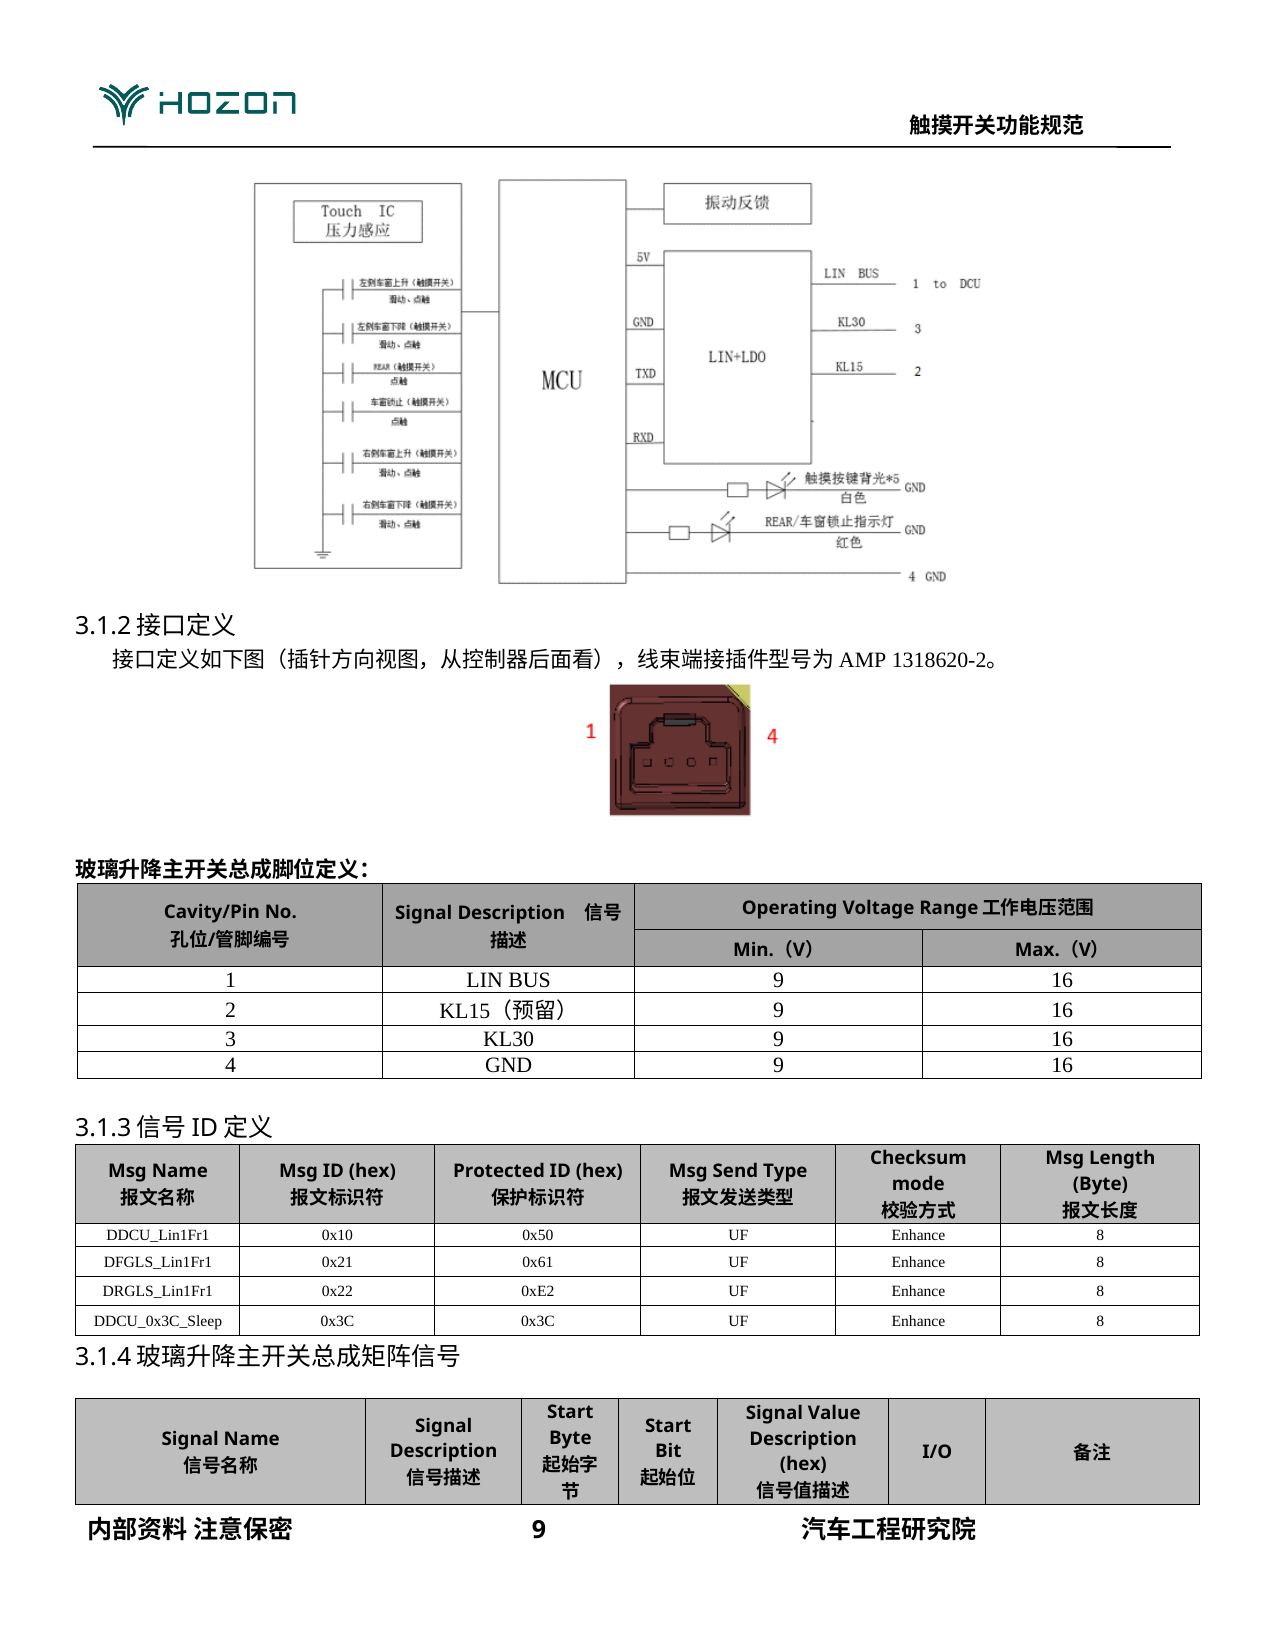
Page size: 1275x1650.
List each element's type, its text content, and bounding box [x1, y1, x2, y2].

table_header Signal Name 信号名称 [76, 1399, 365, 1504]
table_header Signal Value Description (hex) 信号值描述 [718, 1399, 888, 1504]
table_cell UF [641, 1306, 835, 1335]
table_cell 0x61 [435, 1247, 640, 1276]
table_cell 9 [635, 1052, 922, 1077]
table_cell 0x21 [240, 1247, 434, 1276]
table_cell UF [641, 1277, 835, 1305]
table_header Msg ID (hex) 报文标识符 [240, 1145, 434, 1223]
table_cell 0xE2 [435, 1277, 640, 1305]
table_header I/O [889, 1399, 985, 1504]
picture [87, 75, 307, 134]
table_cell 16 [923, 967, 1201, 992]
table_cell 16 [923, 993, 1201, 1025]
table_cell KL30 [383, 1026, 634, 1051]
table_header Msg Send Type 报文发送类型 [641, 1145, 835, 1223]
table_cell 0x50 [435, 1224, 640, 1246]
table_cell 0x10 [240, 1224, 434, 1246]
table_header Signal Description 信号描述 [383, 884, 634, 966]
table_header Start Bit 起始位 [619, 1399, 717, 1504]
table_cell 3 [78, 1026, 382, 1051]
table_header Cavity/Pin No. 孔位/管脚编号 [78, 884, 382, 966]
table_cell Enhance [836, 1247, 1000, 1276]
table_header Start Byte 起始字节 [522, 1399, 618, 1504]
table_cell Min.（V） [635, 930, 922, 966]
table_cell 9 [635, 993, 922, 1025]
table_cell KL15（预留） [383, 993, 634, 1025]
text 玻璃升降主开关总成脚位定义： [75, 852, 1200, 883]
table_cell DDCU_0x3C_Sleep [76, 1306, 239, 1335]
table_cell 8 [1001, 1277, 1199, 1305]
table_header Msg Length (Byte) 报文长度 [1001, 1145, 1199, 1223]
table_cell 16 [923, 1026, 1201, 1051]
table_header Msg Name 报文名称 [76, 1145, 239, 1223]
table_cell 9 [635, 1026, 922, 1051]
table_cell 0x3C [240, 1306, 434, 1335]
table_cell 0x22 [240, 1277, 434, 1305]
table_header Checksum mode 校验方式 [836, 1145, 1000, 1223]
table_cell DDCU_Lin1Fr1 [76, 1224, 239, 1246]
table_cell 0x3C [435, 1306, 640, 1335]
table_cell UF [641, 1247, 835, 1276]
text 接口定义如下图（插针方向视图，从控制器后面看），线束端接插件型号为AMP 1318620-2。 [112, 642, 1200, 674]
table_cell 1 [78, 967, 382, 992]
picture [580, 673, 785, 823]
table_cell 2 [78, 993, 382, 1025]
table_cell DRGLS_Lin1Fr1 [76, 1277, 239, 1305]
table_header Signal Description 信号描述 [366, 1399, 521, 1504]
table_header Protected ID (hex) 保护标识符 [435, 1145, 640, 1223]
table_header 备注 [986, 1399, 1199, 1504]
table_cell 8 [1001, 1247, 1199, 1276]
table_cell UF [641, 1224, 835, 1246]
table_cell 8 [1001, 1224, 1199, 1246]
subtitle 3.1.4玻璃升降主开关总成矩阵信号 [75, 1336, 1200, 1372]
table_cell DFGLS_Lin1Fr1 [76, 1247, 239, 1276]
table_cell 4 [78, 1052, 382, 1077]
table_cell 16 [923, 1052, 1201, 1077]
subtitle 3.1.3信号ID定义 [75, 1107, 1200, 1143]
table_cell Enhance [836, 1277, 1000, 1305]
subtitle 3.1.2接口定义 [75, 606, 1200, 642]
table_cell GND [383, 1052, 634, 1077]
table_cell Enhance [836, 1224, 1000, 1246]
table_header Operating Voltage Range工作电压范围 [635, 884, 1201, 929]
table_cell Enhance [836, 1306, 1000, 1335]
table_cell LIN BUS [383, 967, 634, 992]
table_cell Max.（V） [923, 930, 1201, 966]
table_cell 8 [1001, 1306, 1199, 1335]
picture [223, 168, 1052, 606]
table_cell 9 [635, 967, 922, 992]
